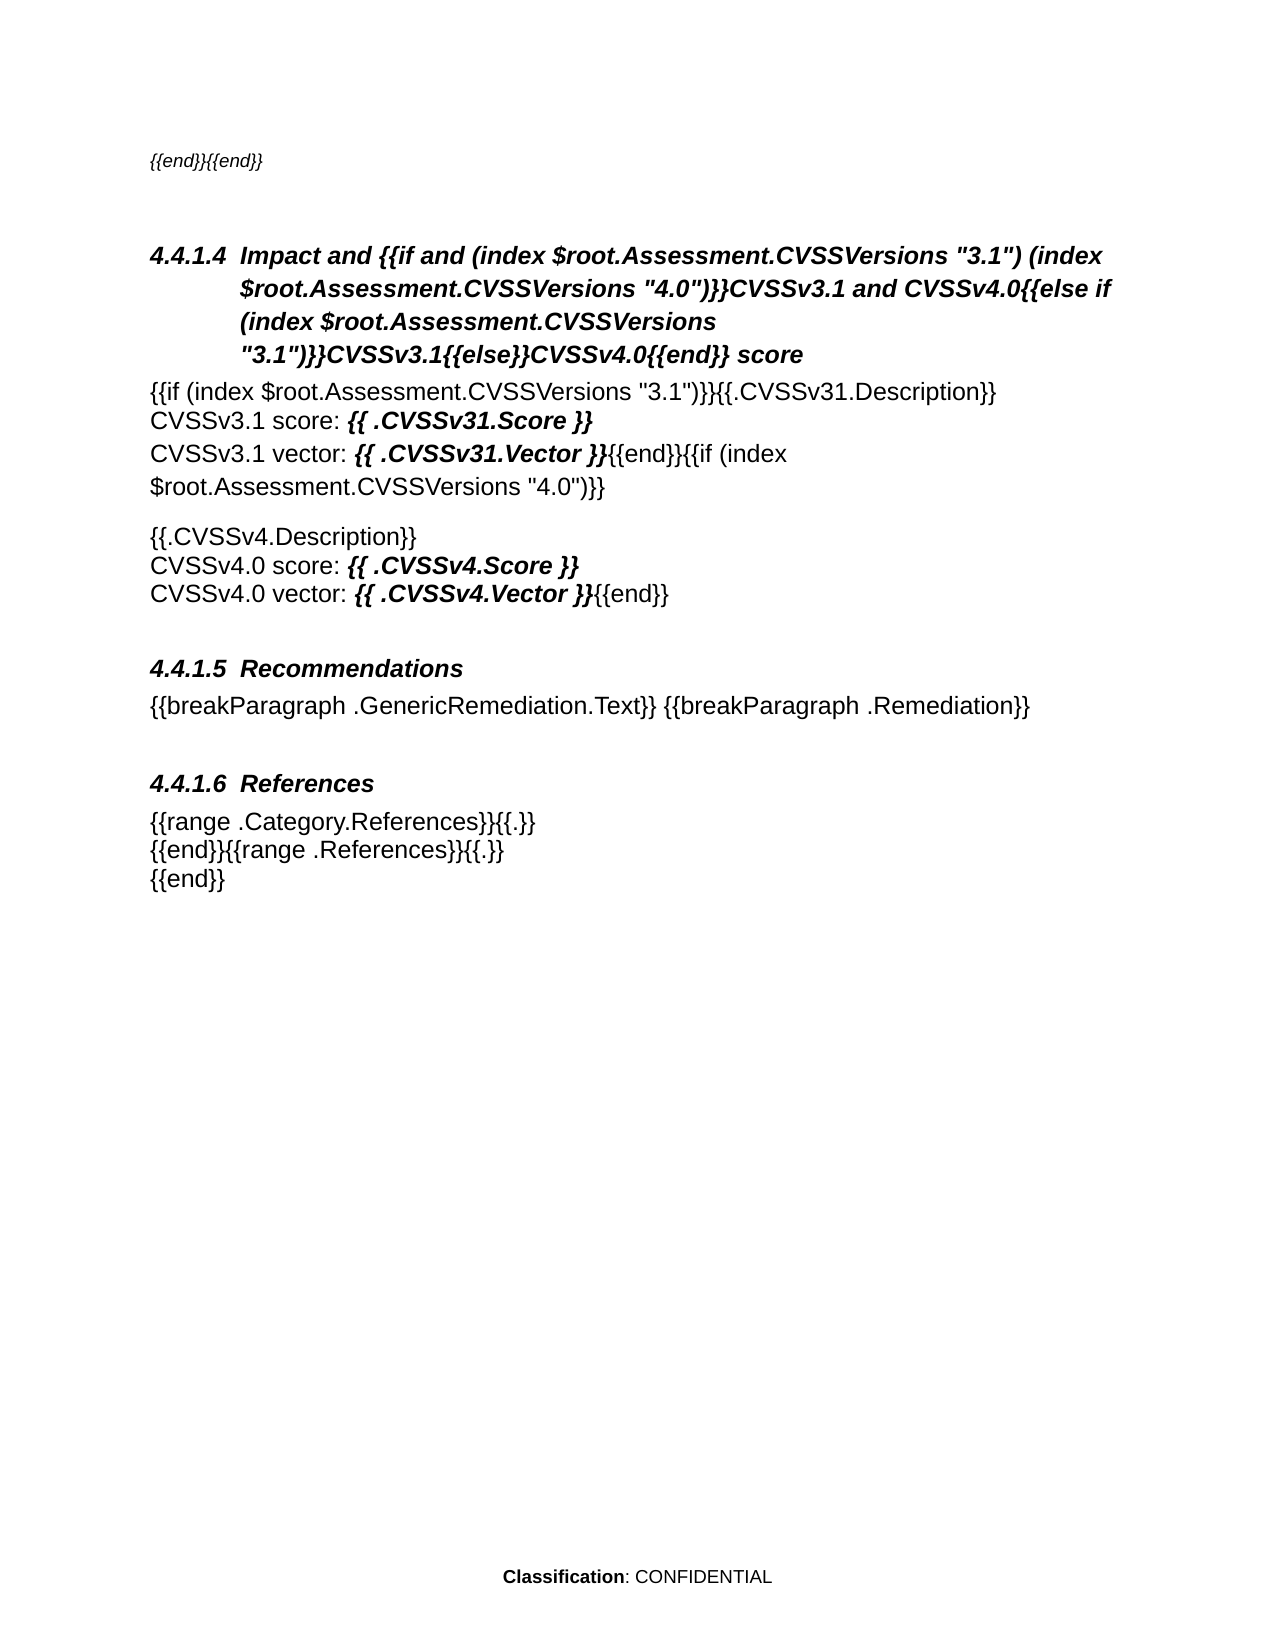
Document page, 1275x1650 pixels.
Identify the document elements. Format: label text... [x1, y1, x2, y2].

text {{range .Category.References}}{{.}} [150, 807, 1125, 835]
subtitle Recommendations [150, 654, 1125, 682]
text CVSSv4.0 vector: {{ .CVSSv4.Vector }}{{end}} [150, 579, 1125, 608]
text {{end}}{{end}}{{end}}{{end}}{{if (index .VulnerabilitiesOverview "3.1").Informational}} [150, 864, 1125, 893]
text {{end}}{{range .References}}{{.}} [150, 835, 1125, 864]
text CVSSv3.1 score: {{ .CVSSv31.Score }} [150, 406, 1125, 435]
text {{breakParagraph .GenericRemediation.Text}} {{breakParagraph .Remediation}} [150, 691, 1125, 720]
subtitle References [150, 769, 1125, 798]
text CVSSv3.1 vector: {{ .CVSSv31.Vector }}{{end}}{{if (index $root.Assessment.CVSSVersions "4.0")}} [150, 439, 1125, 501]
text CVSSv4.0 score: {{ .CVSSv4.Score }} [150, 551, 1125, 579]
text {{.CVSSv4.Description}} [150, 522, 1125, 551]
text {{end}}{{end}} [150, 150, 1125, 172]
text {{if (index $root.Assessment.CVSSVersions "3.1")}}{{.CVSSv31.Description}} [150, 377, 1125, 406]
subtitle Impact and {{if and (index $root.Assessment.CVSSVersions "3.1") (index $root.Assessment.CVSSVersions "4.0")}}CVSSv3.1 and CVSSv4.0{{else if (index $root.Assessment.CVSSVersions "3.1")}}CVSSv3.1{{else}}CVSSv4.0{{end}} score [150, 241, 1125, 369]
